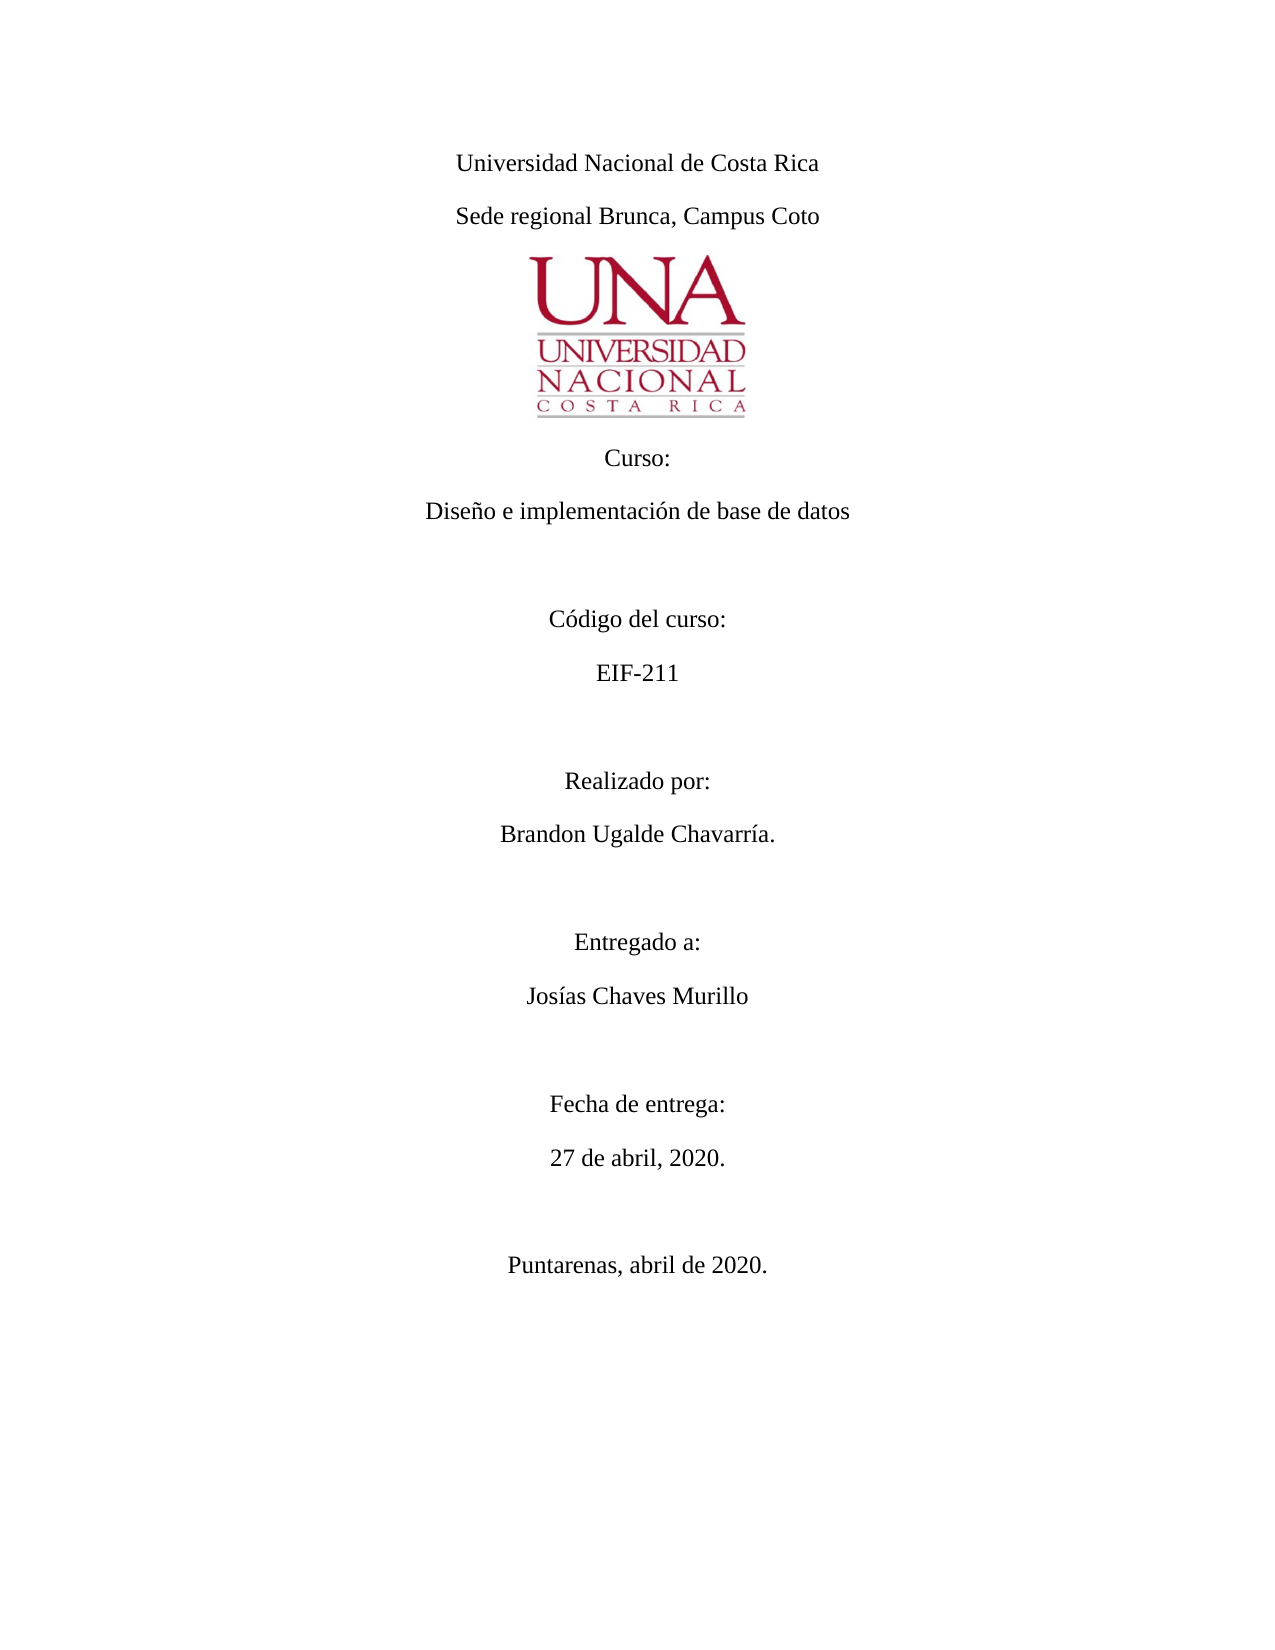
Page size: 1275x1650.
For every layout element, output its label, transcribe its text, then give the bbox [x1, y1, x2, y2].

text 27 de abril, 2020. [177, 1143, 1098, 1171]
text Universidad Nacional de Costa Rica [177, 148, 1098, 176]
text Sede regional Brunca, Campus Coto [177, 201, 1098, 230]
text Realizado por: [177, 766, 1098, 794]
text Entregado a: [177, 927, 1098, 956]
picture [529, 255, 746, 418]
text Puntarenas, abril de 2020. [177, 1250, 1098, 1279]
text Josías Chaves Murillo [177, 981, 1098, 1010]
text Curso: [177, 443, 1098, 471]
text EIF-211 [177, 658, 1098, 687]
text Código del curso: [177, 604, 1098, 633]
text Fecha de entrega: [177, 1089, 1098, 1118]
text Brandon Ugalde Chavarría. [177, 819, 1098, 848]
text Diseño e implementación de base de datos [177, 496, 1098, 525]
